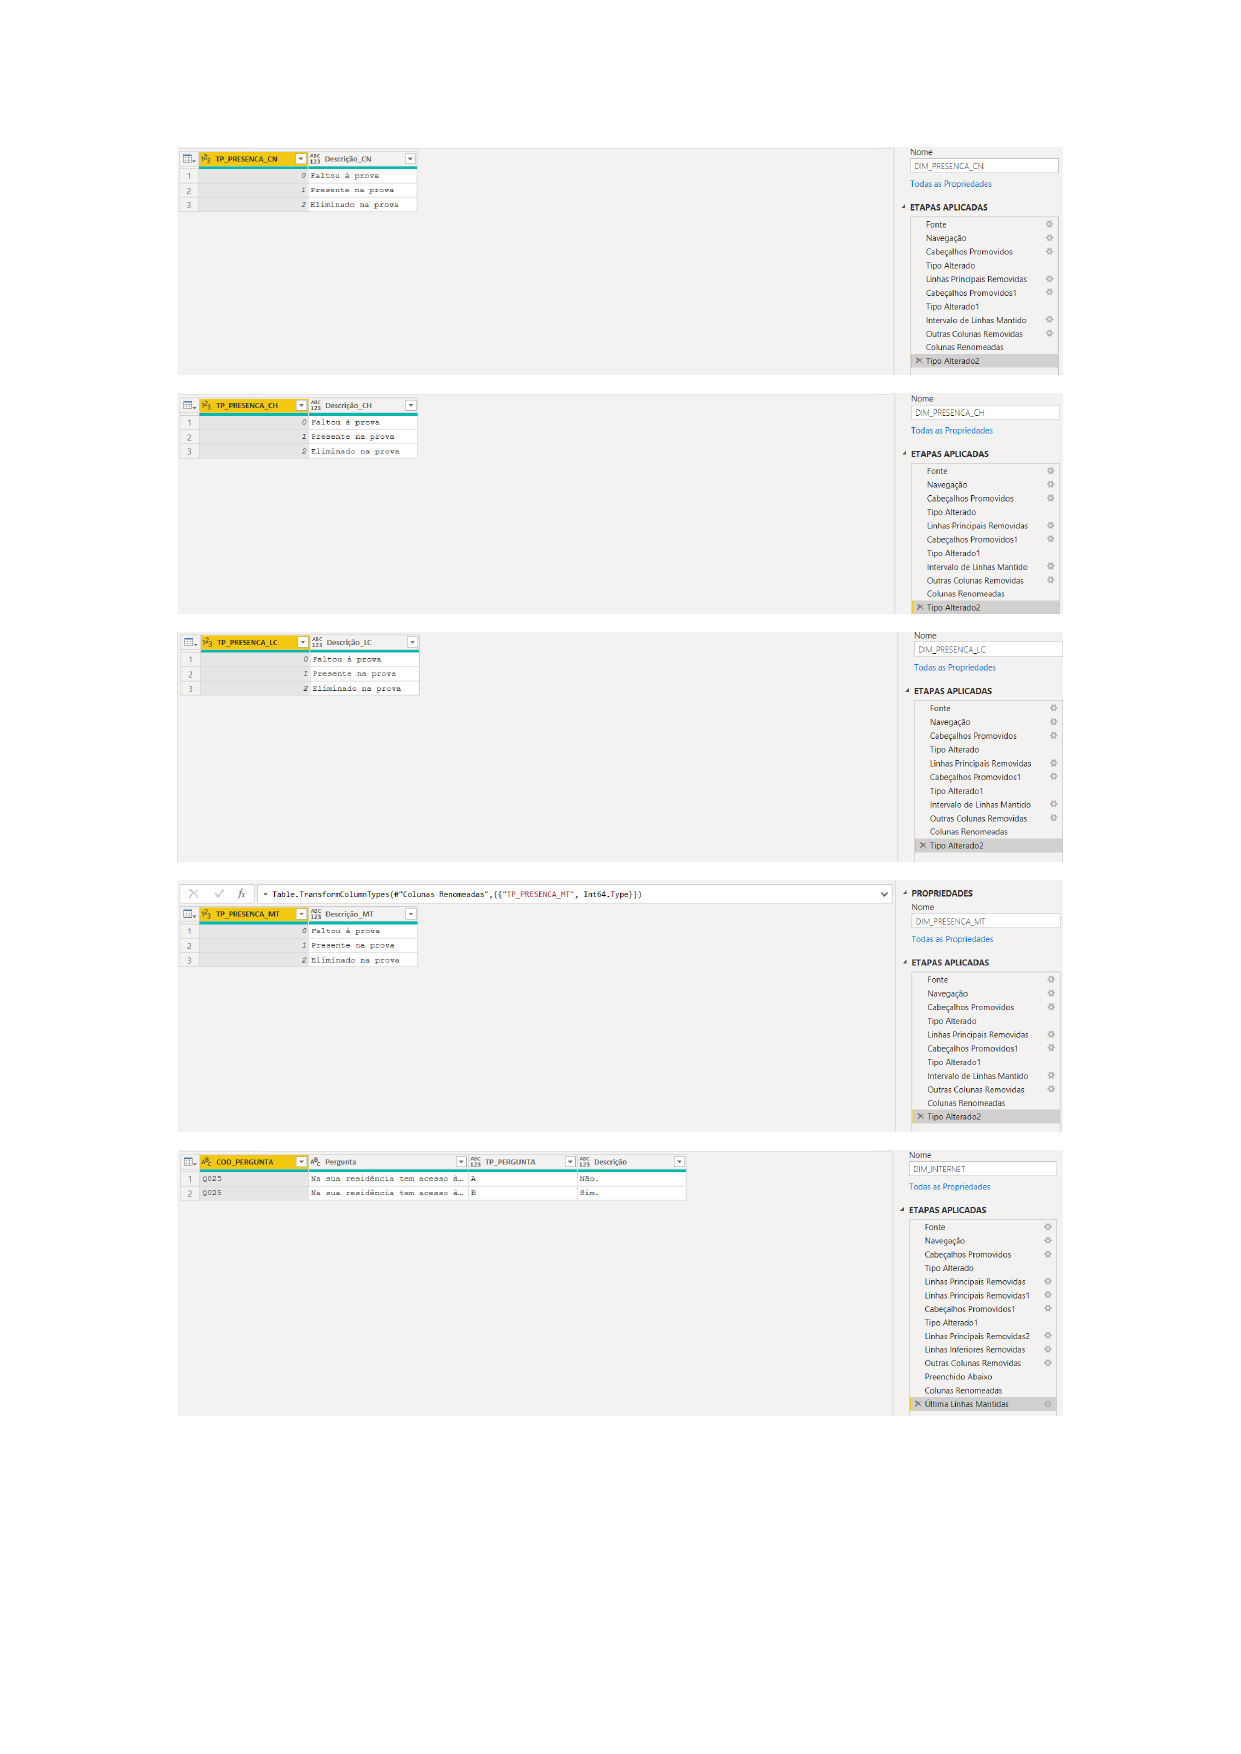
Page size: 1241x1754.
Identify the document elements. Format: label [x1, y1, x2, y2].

picture [177, 1150, 1063, 1416]
picture [177, 147, 1063, 375]
picture [177, 880, 1063, 1132]
picture [177, 632, 1063, 862]
picture [177, 393, 1063, 614]
